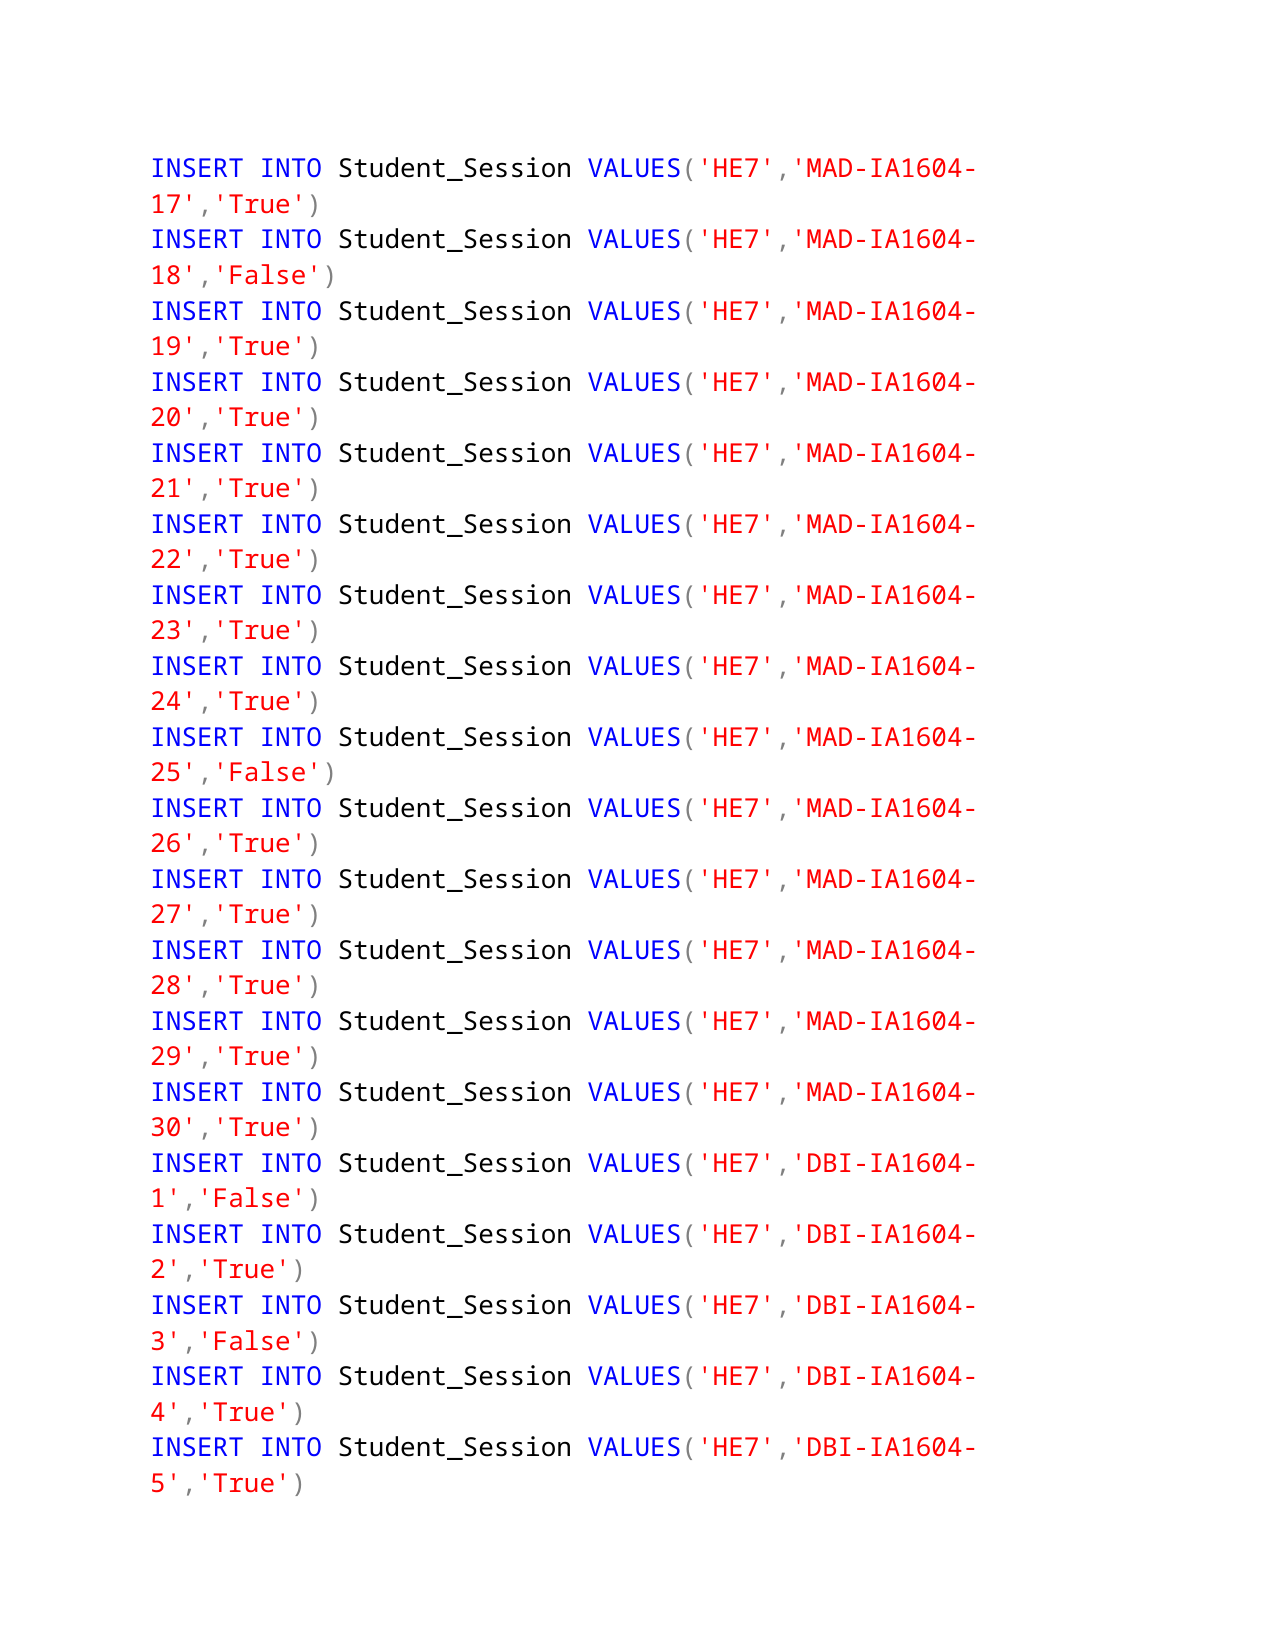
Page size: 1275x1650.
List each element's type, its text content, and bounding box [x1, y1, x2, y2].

text INSERT INTO Student_Session VALUES('HE7','MAD-IA1604-26','True') [150, 789, 1125, 860]
text INSERT INTO Student_Session VALUES('HE7','MAD-IA1604-24','True') [150, 647, 1125, 718]
text INSERT INTO Student_Session VALUES('HE7','DBI-IA1604-5','True') [150, 1429, 1125, 1500]
text INSERT INTO Student_Session VALUES('HE7','MAD-IA1604-19','True') [150, 292, 1125, 363]
text INSERT INTO Student_Session VALUES('HE7','MAD-IA1604-17','True') [150, 150, 1125, 221]
text INSERT INTO Student_Session VALUES('HE7','MAD-IA1604-21','True') [150, 434, 1125, 505]
text INSERT INTO Student_Session VALUES('HE7','MAD-IA1604-23','True') [150, 576, 1125, 647]
text INSERT INTO Student_Session VALUES('HE7','MAD-IA1604-30','True') [150, 1073, 1125, 1144]
text INSERT INTO Student_Session VALUES('HE7','MAD-IA1604-20','True') [150, 363, 1125, 434]
text INSERT INTO Student_Session VALUES('HE7','DBI-IA1604-2','True') [150, 1216, 1125, 1287]
text INSERT INTO Student_Session VALUES('HE7','MAD-IA1604-18','False') [150, 221, 1125, 292]
text INSERT INTO Student_Session VALUES('HE7','MAD-IA1604-22','True') [150, 505, 1125, 576]
text INSERT INTO Student_Session VALUES('HE7','DBI-IA1604-4','True') [150, 1358, 1125, 1429]
text INSERT INTO Student_Session VALUES('HE7','MAD-IA1604-28','True') [150, 931, 1125, 1002]
text INSERT INTO Student_Session VALUES('HE7','DBI-IA1604-1','False') [150, 1144, 1125, 1216]
text INSERT INTO Student_Session VALUES('HE7','MAD-IA1604-27','True') [150, 860, 1125, 931]
text INSERT INTO Student_Session VALUES('HE7','MAD-IA1604-25','False') [150, 718, 1125, 789]
text INSERT INTO Student_Session VALUES('HE7','DBI-IA1604-3','False') [150, 1287, 1125, 1358]
text INSERT INTO Student_Session VALUES('HE7','MAD-IA1604-29','True') [150, 1002, 1125, 1073]
